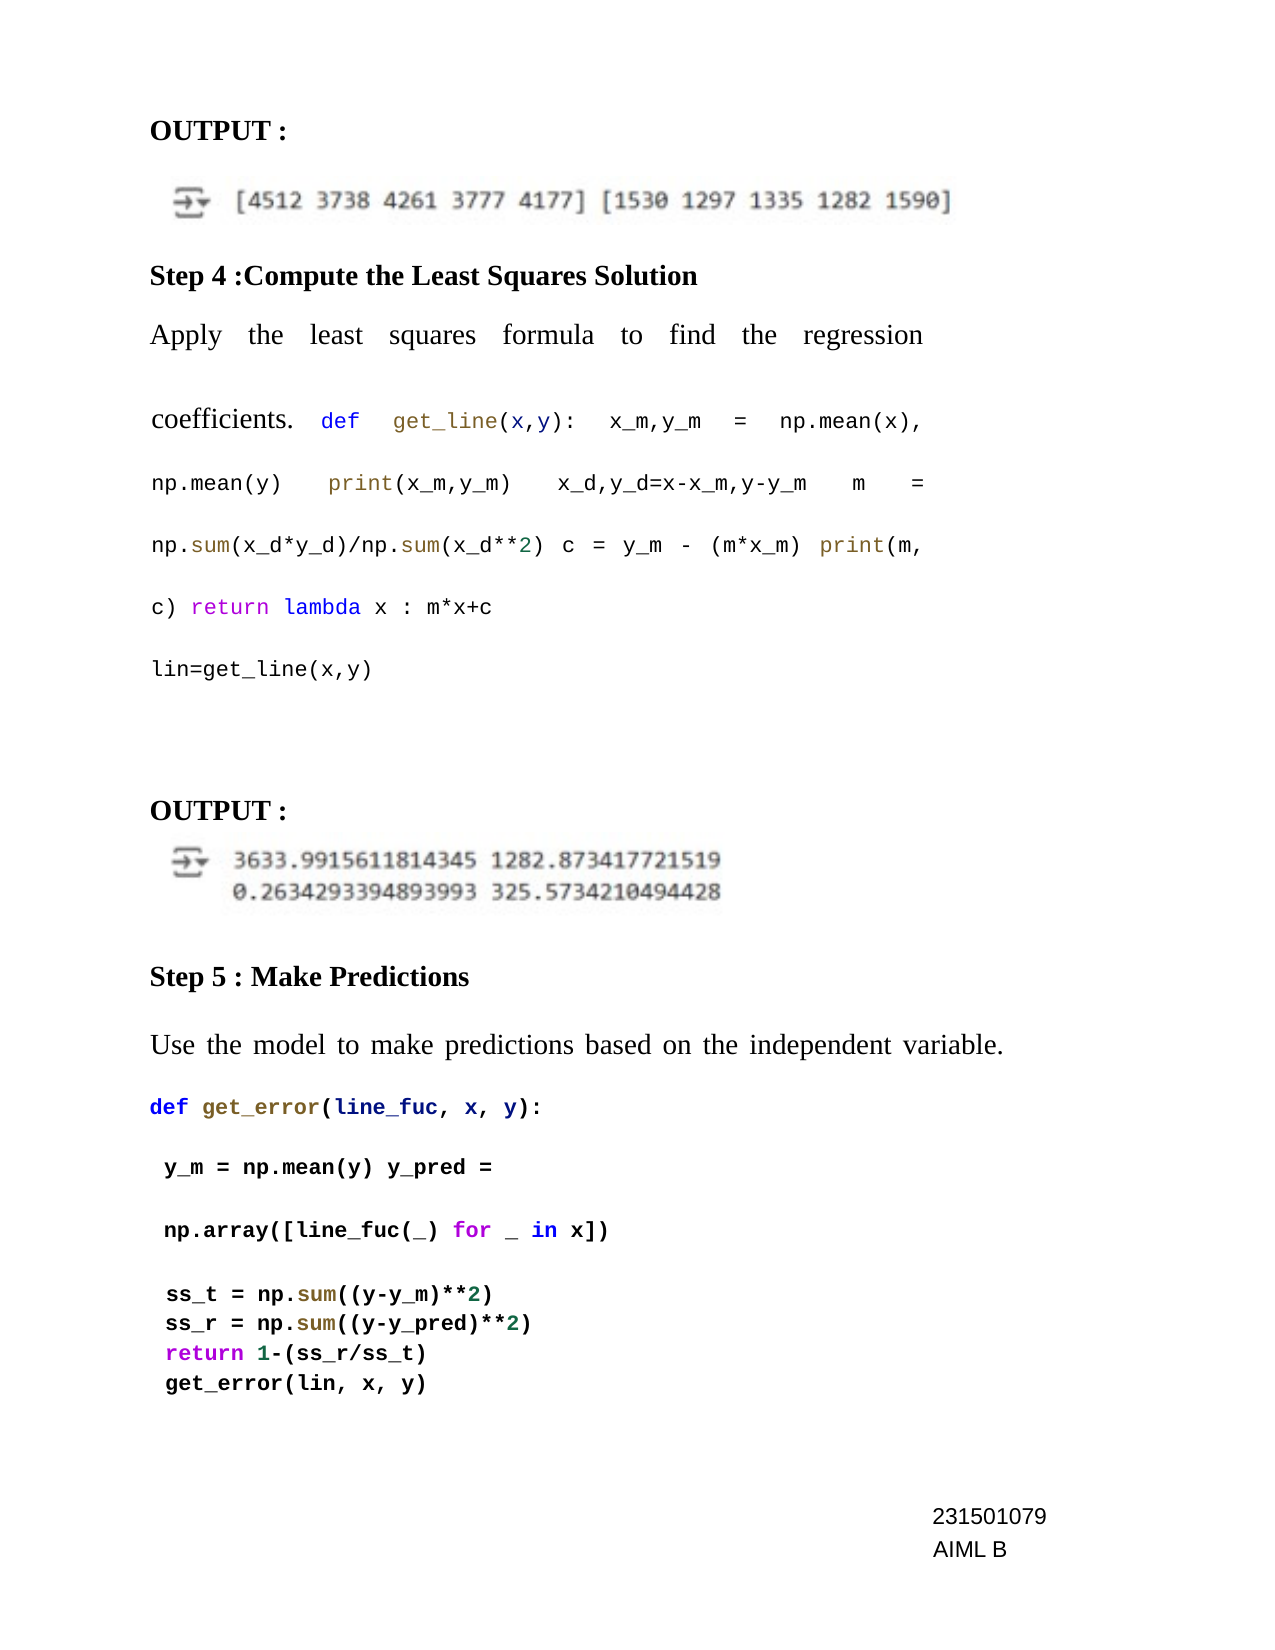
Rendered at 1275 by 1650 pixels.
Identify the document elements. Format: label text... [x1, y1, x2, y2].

picture [155, 832, 758, 922]
text lin=get_line(x,y) [149, 658, 1058, 683]
text Apply the least squares formula to find the regression coefficients. def get_line(x,y): x_m,y_m = np.mean(x), np.mean(y) print(x_m,y_m) x_d,y_d=x-x_m,y-y_m m = np.sum(x_d*y_d)/np.sum(x_d**2) c = y_m - (m*x_m) print(m, c) return lambda x : m*x+c [149, 317, 924, 621]
text Step 5 : Make Predictions [149, 959, 1121, 992]
text OUTPUT : [149, 113, 1121, 146]
text Use the model to make predictions based on the independent variable. def get_error(line_fuc, x, y): [149, 1027, 1005, 1121]
text OUTPUT : [149, 793, 1121, 827]
text y_m = np.mean(y) y_pred = np.array([line_fuc(_) for _ in x]) [163, 1156, 728, 1244]
text Step 4 :Compute the Least Squares Solution [149, 258, 1121, 291]
picture [155, 176, 975, 225]
text ss_t = np.sum((y-y_m)**2) ss_r = np.sum((y-y_pred)**2) return 1-(ss_r/ss_t) get_error(lin, x, y) [165, 1283, 546, 1397]
